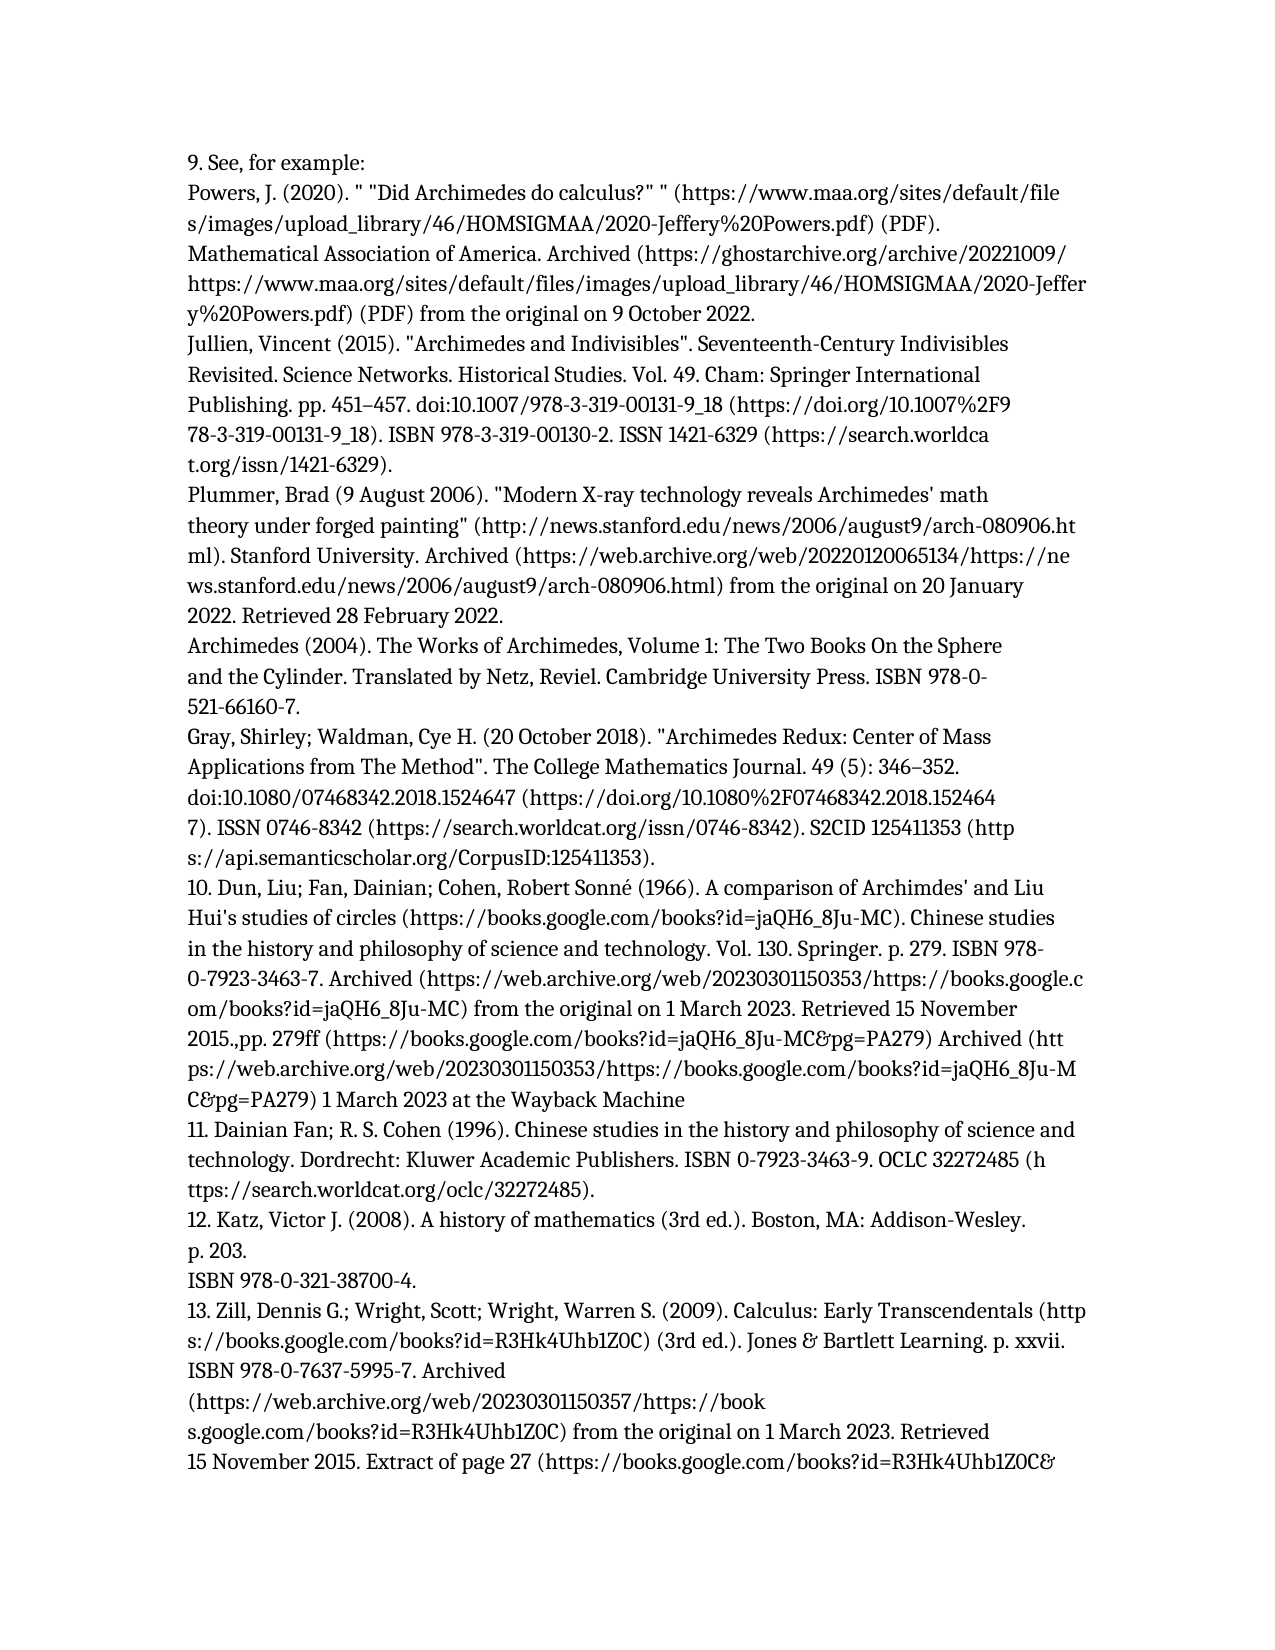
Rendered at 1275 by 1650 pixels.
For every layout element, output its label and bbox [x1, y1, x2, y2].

text [187, 150, 1087, 1475]
